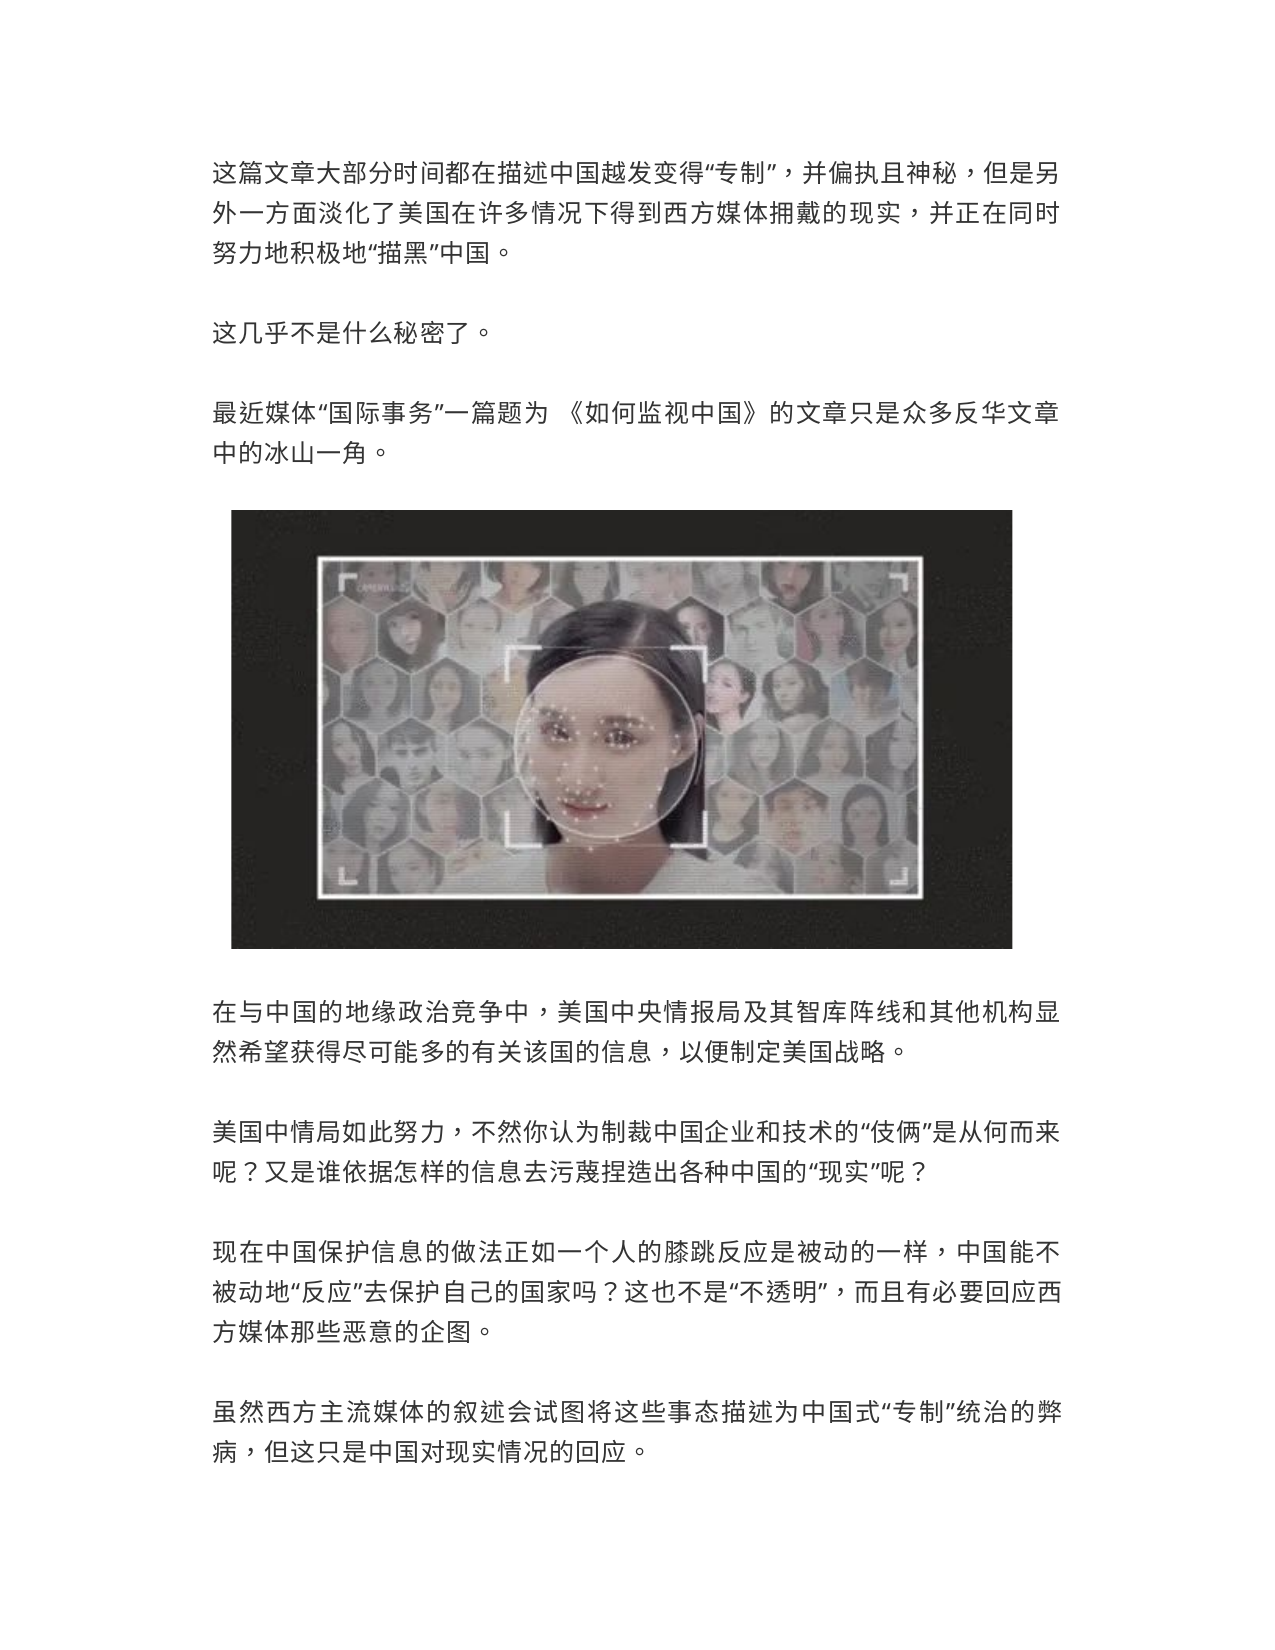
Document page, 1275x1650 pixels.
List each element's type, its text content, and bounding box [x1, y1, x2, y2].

text 最近媒体“国际事务”一篇题为 《如何监视中国》的文章只是众多反华文章中的冰山一角。 [212, 390, 1062, 470]
text 现在中国保护信息的做法正如一个人的膝跳反应是被动的一样，中国能不被动地“反应”去保护自己的国家吗？这也不是“不透明”，而且有必要回应西方媒体那些恶意的企图。 [212, 1229, 1062, 1349]
picture [231, 510, 1013, 949]
text 这几乎不是什么秘密了。 [212, 310, 1062, 350]
text 这篇文章大部分时间都在描述中国越发变得“专制”，并偏执且神秘，但是另外一方面淡化了美国在许多情况下得到西方媒体拥戴的现实，并正在同时努力地积极地“描黑”中国。 [212, 150, 1062, 270]
text 美国中情局如此努力，不然你认为制裁中国企业和技术的“伎俩”是从何而来呢？又是谁依据怎样的信息去污蔑捏造出各种中国的“现实”呢？ [212, 1109, 1062, 1189]
text 虽然西方主流媒体的叙述会试图将这些事态描述为中国式“专制”统治的弊病，但这只是中国对现实情况的回应。 [212, 1389, 1062, 1469]
text 在与中国的地缘政治竞争中，美国中央情报局及其智库阵线和其他机构显然希望获得尽可能多的有关该国的信息，以便制定美国战略。 [212, 989, 1062, 1069]
